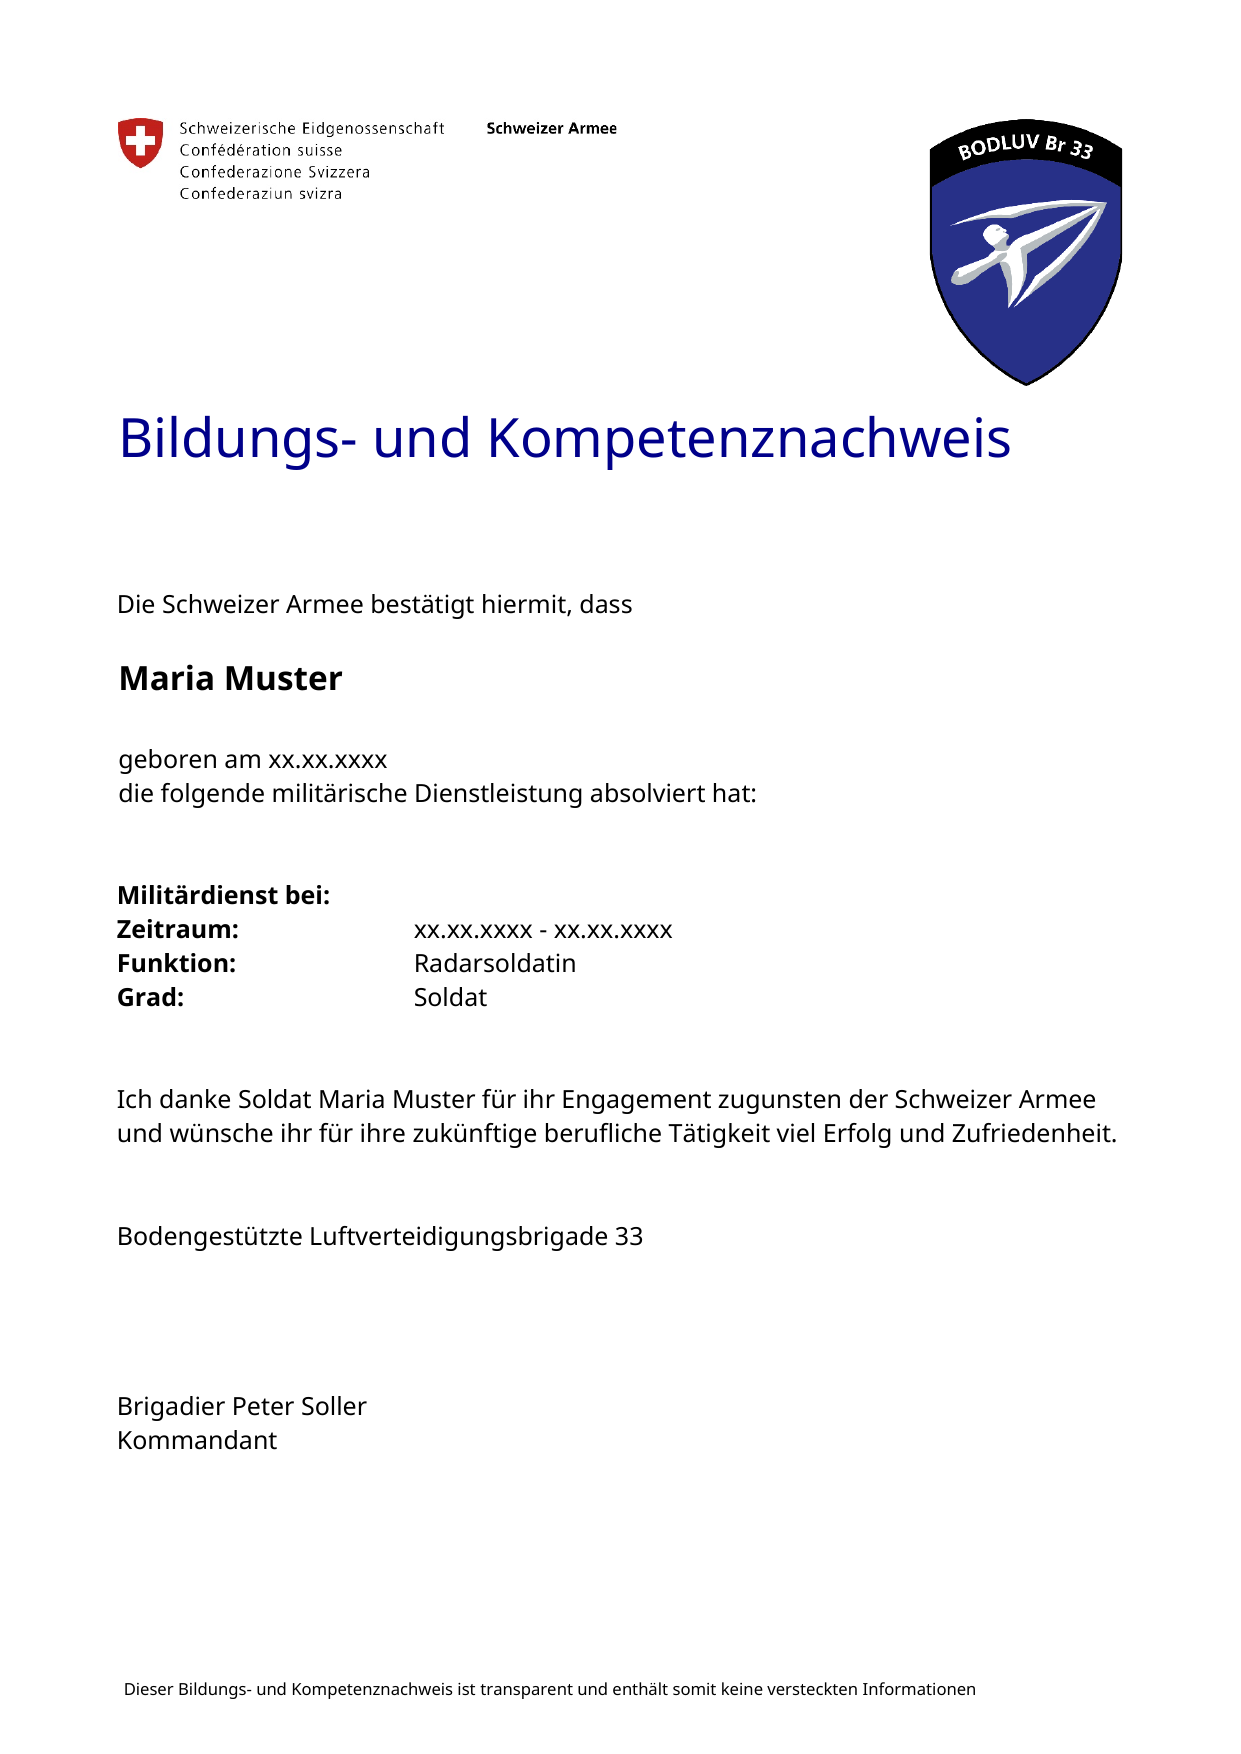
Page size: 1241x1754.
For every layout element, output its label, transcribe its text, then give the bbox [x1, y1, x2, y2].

picture [929, 119, 1123, 386]
text Bodengestützte Luftverteidigungsbrigade 33 [117, 1218, 1122, 1252]
text Funktion: Radarsoldatin [117, 946, 1122, 980]
text die folgende militärische Dienstleistung absolviert hat: [118, 775, 1122, 809]
text Die Schweizer Armee bestätigt hiermit, dass [117, 587, 1122, 621]
picture [118, 118, 617, 199]
text geboren am xx.xx.xxxx [118, 741, 1122, 775]
text Kommandant [117, 1423, 1122, 1457]
text Militärdienst bei: [117, 878, 1122, 912]
text Zeitraum: xx.xx.xxxx - xx.xx.xxxx [117, 912, 1122, 946]
text Ich danke Soldat Maria Muster für ihr Engagement zugunsten der Schweizer Armee und wünsche ihr für ihre zukünftige berufliche Tätigkeit viel Erfolg und Zufriedenheit. [117, 1048, 1122, 1150]
text Maria Muster [118, 655, 1122, 701]
text Bildungs- und Kompetenznachweis [118, 400, 1122, 474]
text Grad: Soldat [117, 980, 1122, 1014]
text Brigadier Peter Soller [117, 1388, 1122, 1423]
